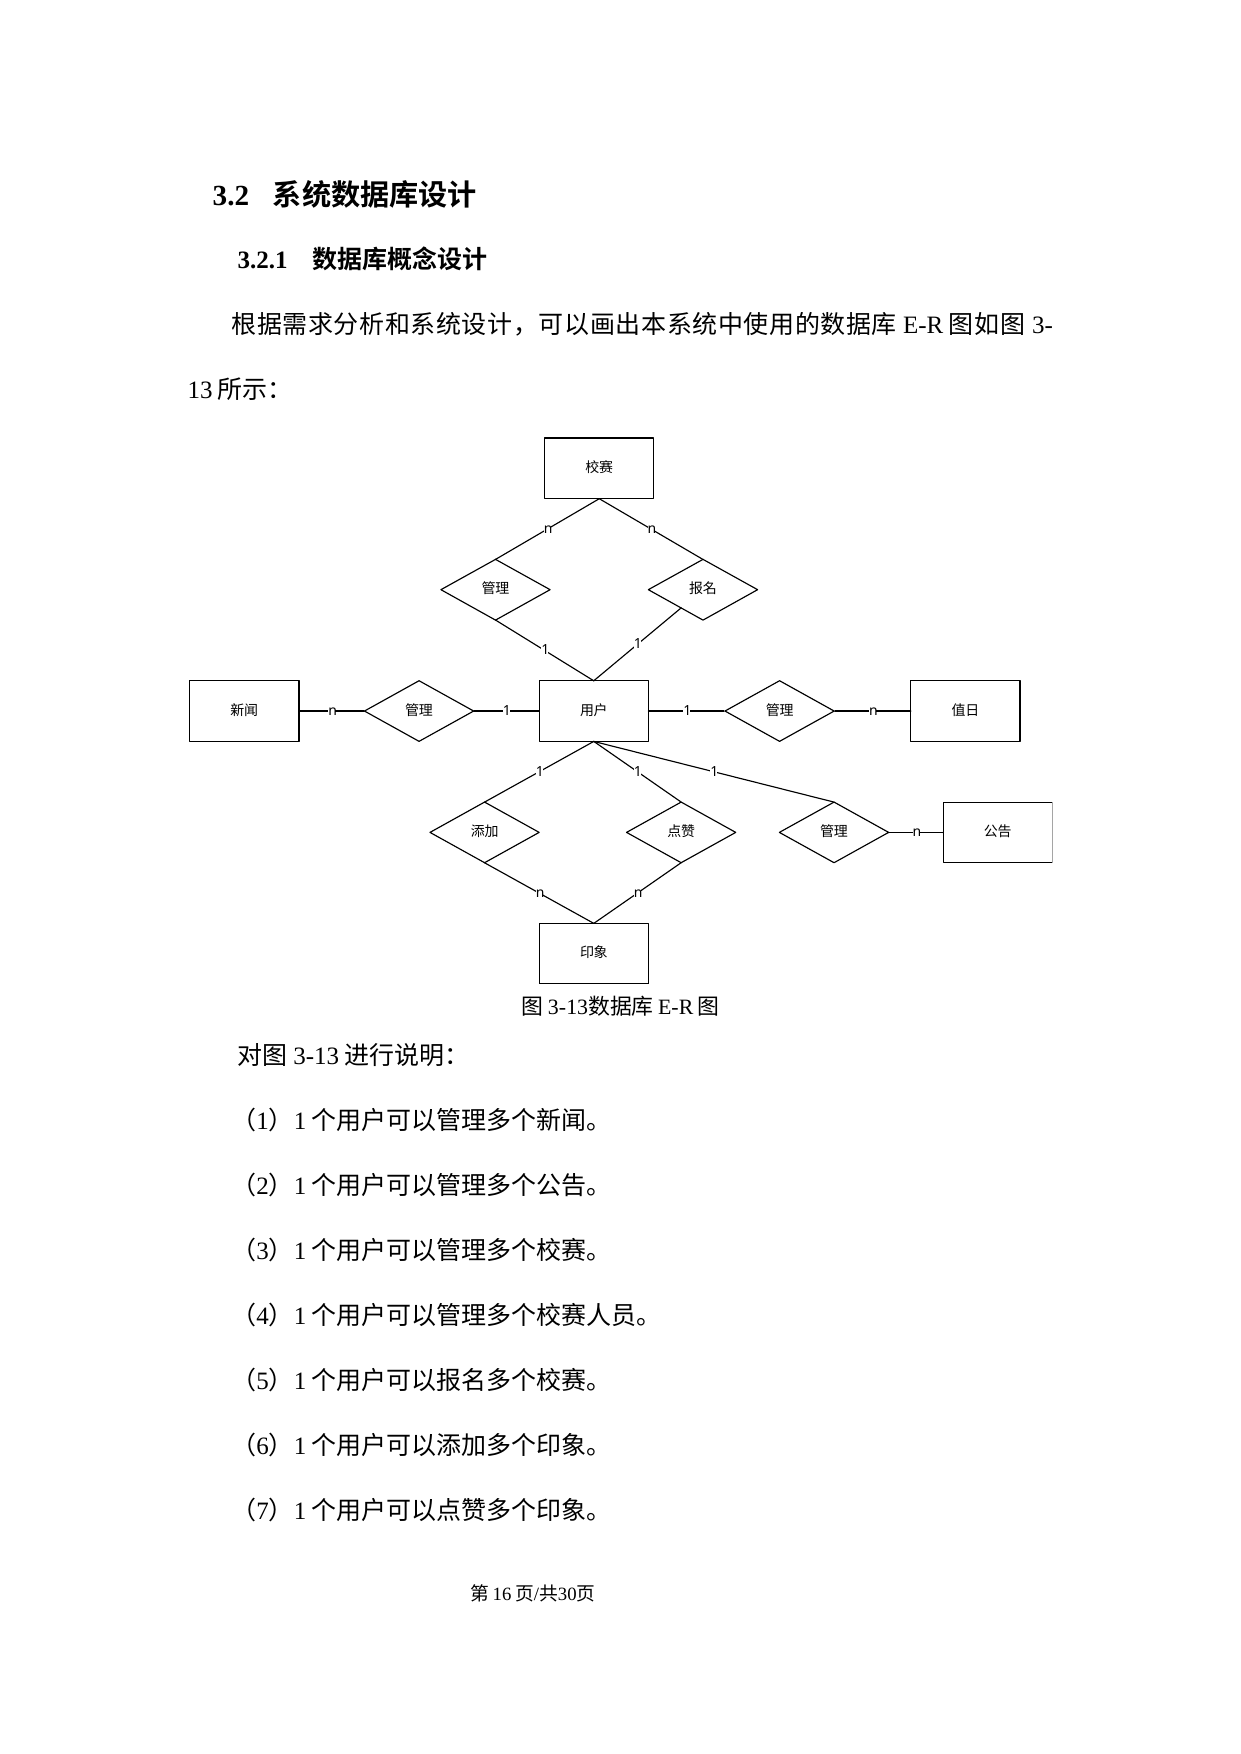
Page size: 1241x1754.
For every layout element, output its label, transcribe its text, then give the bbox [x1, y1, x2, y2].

subtitle 系统数据库设计 [212, 160, 1053, 225]
text （7）1个用户可以点赞多个印象。 [187, 1476, 1053, 1541]
subtitle 数据库概念设计 [237, 225, 1053, 290]
text （4）1个用户可以管理多个校赛人员。 [187, 1281, 1053, 1346]
text （3）1个用户可以管理多个校赛。 [187, 1216, 1053, 1281]
text （5）1个用户可以报名多个校赛。 [187, 1346, 1053, 1411]
text （2）1个用户可以管理多个公告。 [187, 1151, 1053, 1216]
text （1）1个用户可以管理多个新闻。 [187, 1086, 1053, 1151]
text （6）1个用户可以添加多个印象。 [187, 1411, 1053, 1476]
